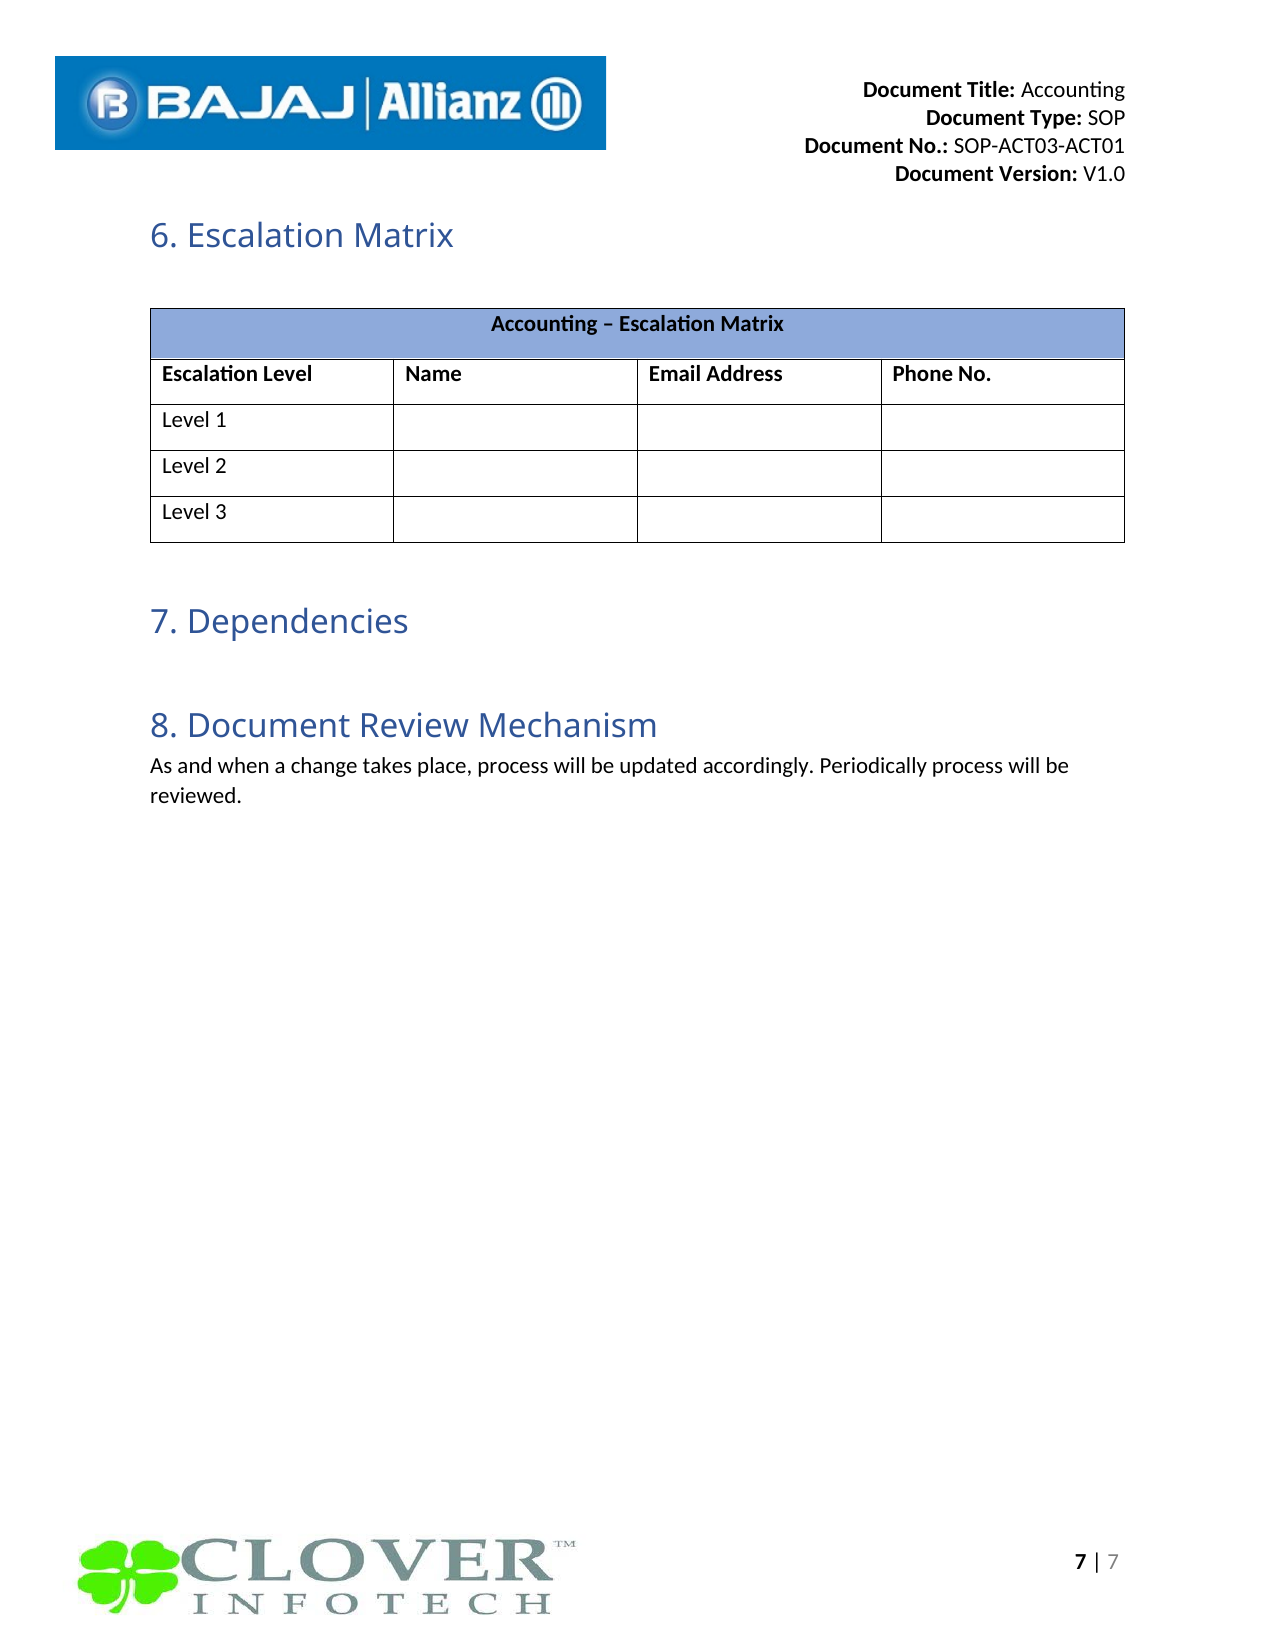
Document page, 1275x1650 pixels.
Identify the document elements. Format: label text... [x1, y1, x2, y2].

picture [62, 1522, 591, 1628]
table_cell [638, 497, 881, 542]
table_cell Level 2 [151, 451, 393, 496]
table_cell [394, 497, 637, 542]
table_header Accounting – Escalation Matrix [151, 309, 1124, 358]
subtitle 6. Escalation Matrix [150, 212, 1125, 257]
table_cell Name [394, 360, 637, 404]
subtitle 8. Document Review Mechanism [150, 702, 1125, 748]
table_cell [638, 451, 881, 496]
table_cell [882, 451, 1124, 496]
table_cell [882, 497, 1124, 542]
table_cell [394, 451, 637, 496]
table_cell [394, 405, 637, 450]
table_cell Level 3 [151, 497, 393, 542]
picture [55, 56, 607, 150]
table_cell Email Address [638, 360, 881, 404]
table_cell Level 1 [151, 405, 393, 450]
table_cell Escalation Level [151, 360, 393, 404]
table_cell [638, 405, 881, 450]
subtitle 7. Dependencies [150, 598, 1125, 643]
table_cell [882, 405, 1124, 450]
text As and when a change takes place, process will be updated accordingly. Periodically process will be reviewed. [150, 751, 1125, 809]
table_cell Phone No. [882, 360, 1124, 404]
